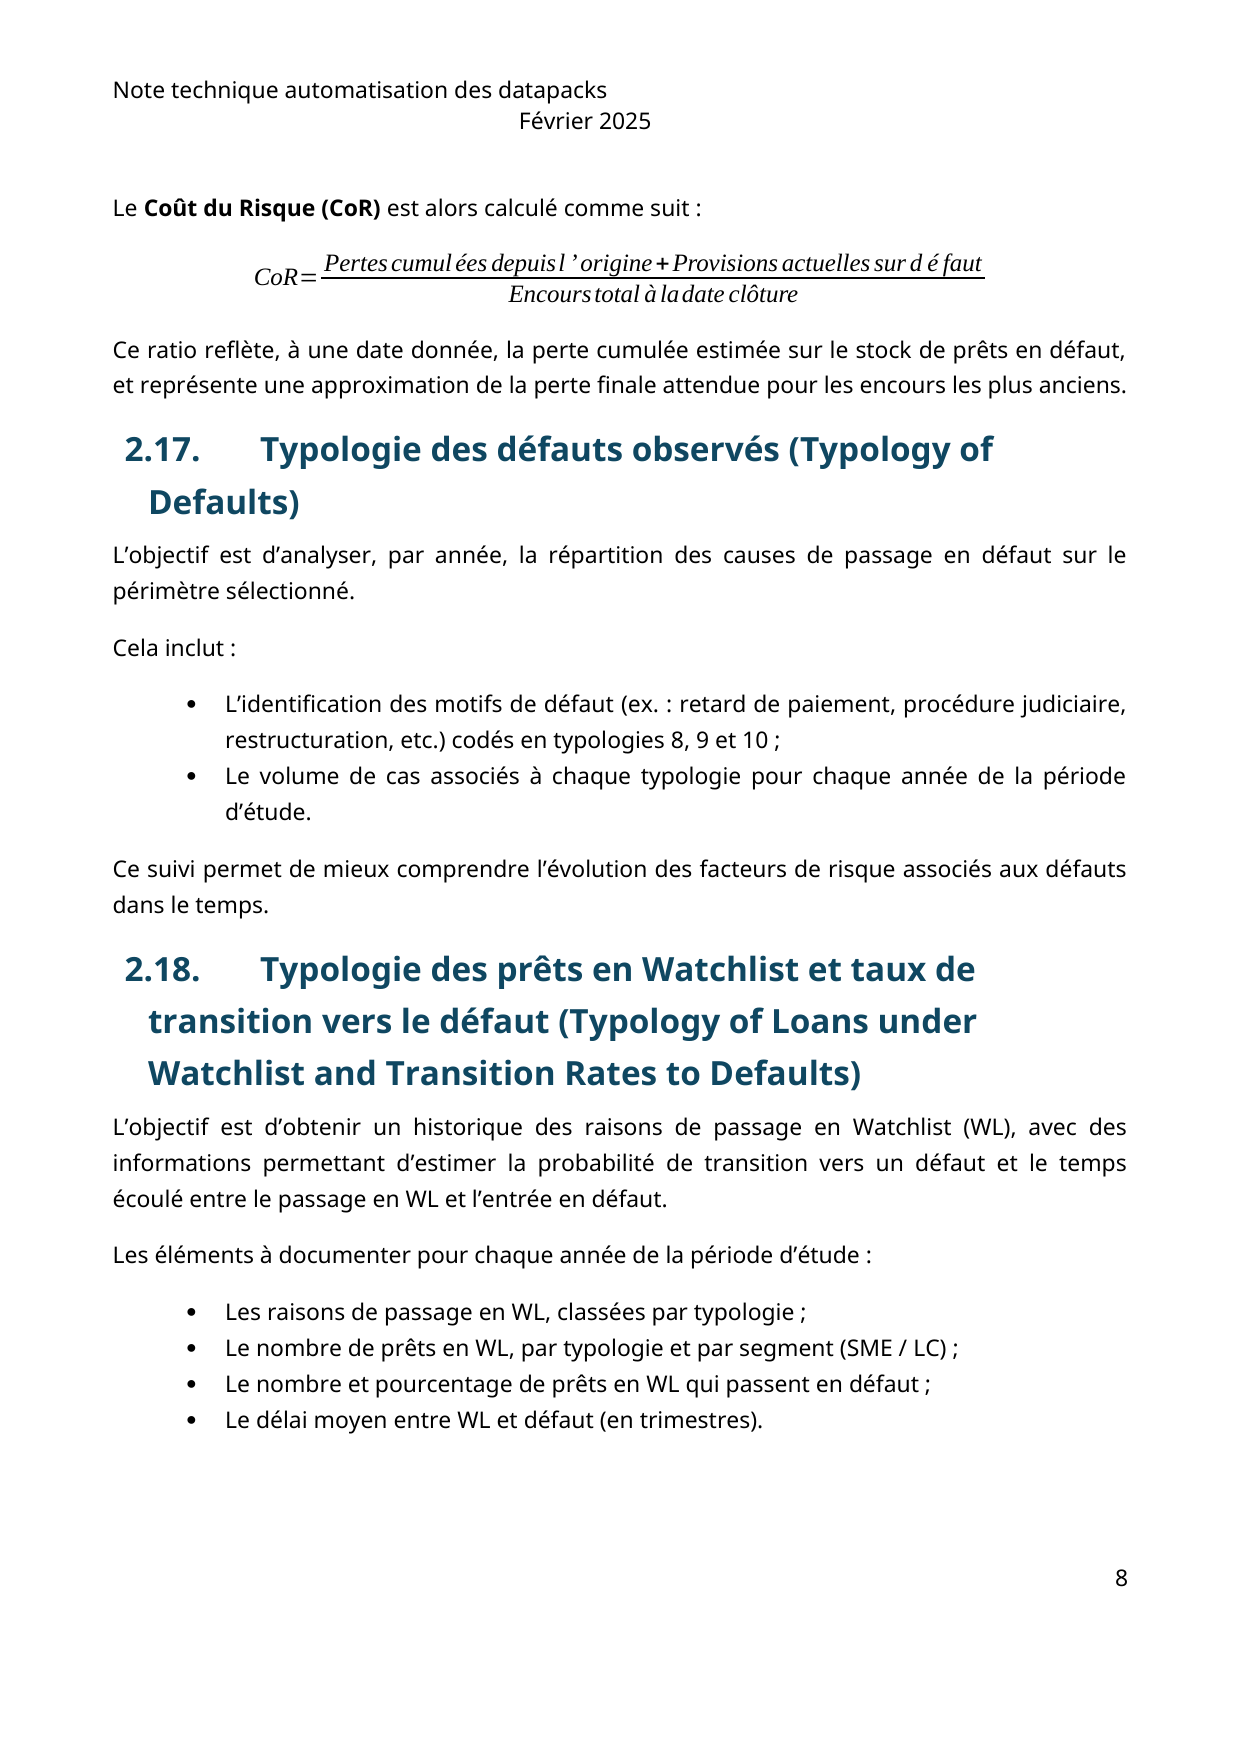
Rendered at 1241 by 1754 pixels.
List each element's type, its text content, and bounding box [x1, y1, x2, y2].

text Ce suivi permet de mieux comprendre l’évolution des facteurs de risque associés aux défauts dans le temps. [112, 853, 1128, 920]
list Le nombre et pourcentage de prêts en WL qui passent en défaut ; [187, 1368, 1128, 1399]
subtitle Typologie des prêts en Watchlist et taux de transition vers le défaut (Typology of Loans under Watchlist and Transition Rates to Defaults) [124, 946, 1128, 1096]
list Le volume de cas associés à chaque typologie pour chaque année de la période d’étude. [187, 760, 1128, 827]
list L’identification des motifs de défaut (ex. : retard de paiement, procédure judiciaire, restructuration, etc.) codés en typologies 8, 9 et 10 ; [187, 688, 1128, 756]
list Le nombre de prêts en WL, par typologie et par segment (SME / LC) ; [187, 1332, 1128, 1363]
text Cela inclut : [112, 632, 1128, 663]
text Ce ratio reflète, à une date donnée, la perte cumulée estimée sur le stock de prêts en défaut, et représente une approximation de la perte finale attendue pour les encours les plus anciens. [112, 333, 1128, 401]
subtitle Typologie des défauts observés (Typology of Defaults) [124, 426, 1128, 524]
text L’objectif est d’obtenir un historique des raisons de passage en Watchlist (WL), avec des informations permettant d’estimer la probabilité de transition vers un défaut et le temps écoulé entre le passage en WL et l’entrée en défaut. [112, 1111, 1128, 1214]
text Le Coût du Risque (CoR) est alors calculé comme suit : [112, 192, 1128, 223]
text L’objectif est d’analyser, par année, la répartition des causes de passage en défaut sur le périmètre sélectionné. [112, 539, 1128, 606]
list Les raisons de passage en WL, classées par typologie ; [187, 1296, 1128, 1327]
list Le délai moyen entre WL et défaut (en trimestres). [187, 1404, 1128, 1435]
text Les éléments à documenter pour chaque année de la période d’étude : [112, 1239, 1128, 1271]
